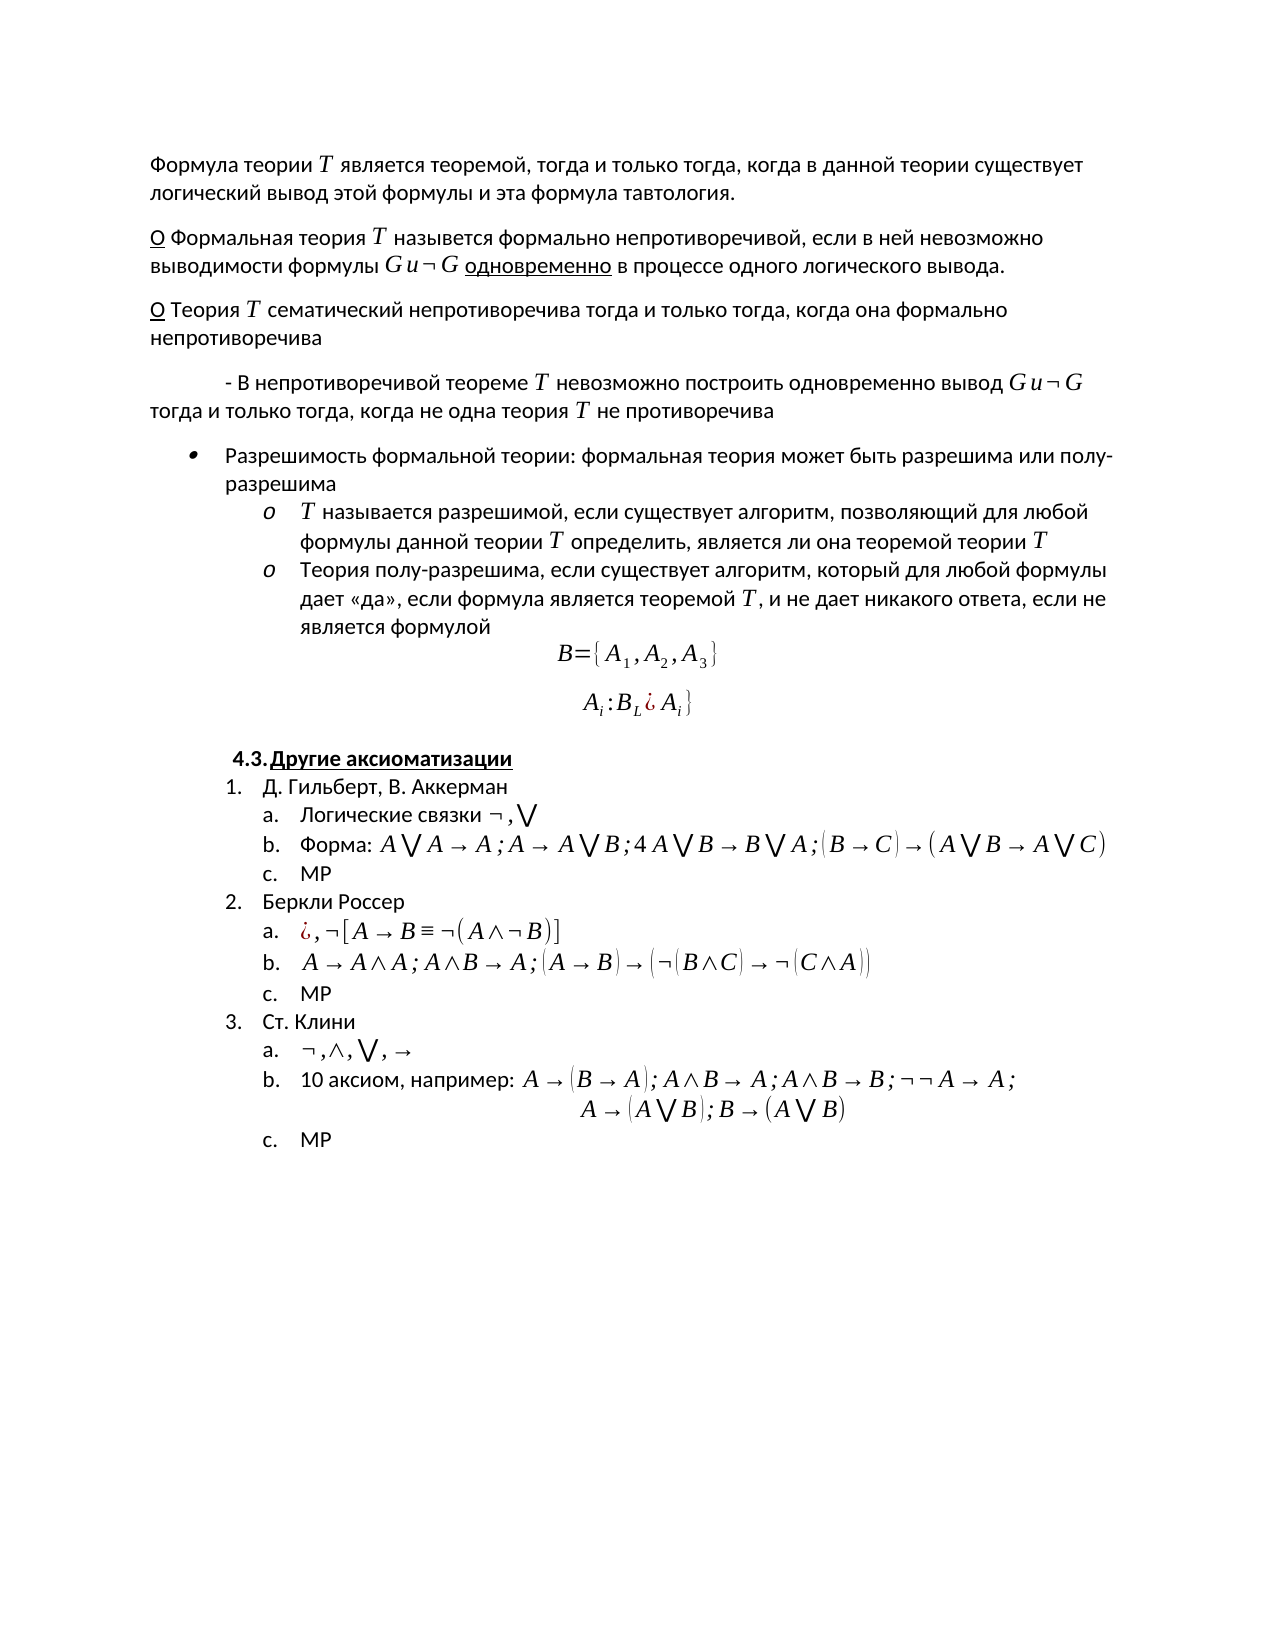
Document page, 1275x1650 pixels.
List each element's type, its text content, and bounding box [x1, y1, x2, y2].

list Разрешимость формальной теории: формальная теория может быть разрешима или полу-разрешима [187, 441, 1125, 497]
list Теория полу-разрешима, если существует алгоритм, который для любой формулы дает «да», если формула является теоремой , и не дает никакого ответа, если не является формулой [262, 555, 1125, 640]
text Формула теории является теоремой, тогда и только тогда, когда в данной теории существует логический вывод этой формулы и эта формула тавтология. [150, 150, 1125, 206]
list Форма: [262, 828, 1125, 859]
list Д. Гильберт, В. Аккерман [225, 772, 1125, 801]
list Беркли Россер [225, 887, 1125, 916]
list MP [262, 859, 1125, 887]
list МР [262, 979, 1125, 1007]
text О Теория сематический непротиворечива тогда и только тогда, когда она формально непротиворечива [150, 295, 1125, 351]
list Логические связки [262, 801, 1125, 828]
text - В непротиворечивой теореме невозможно построить одновременно вывод тогда и только тогда, когда не одна теория не противоречива [150, 368, 1125, 424]
list называется разрешимой, если существует алгоритм, позволяющий для любой формулы данной теории определить, является ли она теоремой теории [262, 497, 1125, 555]
subtitle Другие аксиоматизации [232, 744, 1125, 772]
text О Формальная теория назывется формально непротиворечивой, если в ней невозможно выводимости формулы одновременно в процессе одного логического вывода. [150, 223, 1125, 279]
list 10 аксиом, например: [262, 1063, 1125, 1094]
list МР [262, 1125, 1125, 1153]
list Ст. Клини [225, 1007, 1125, 1036]
